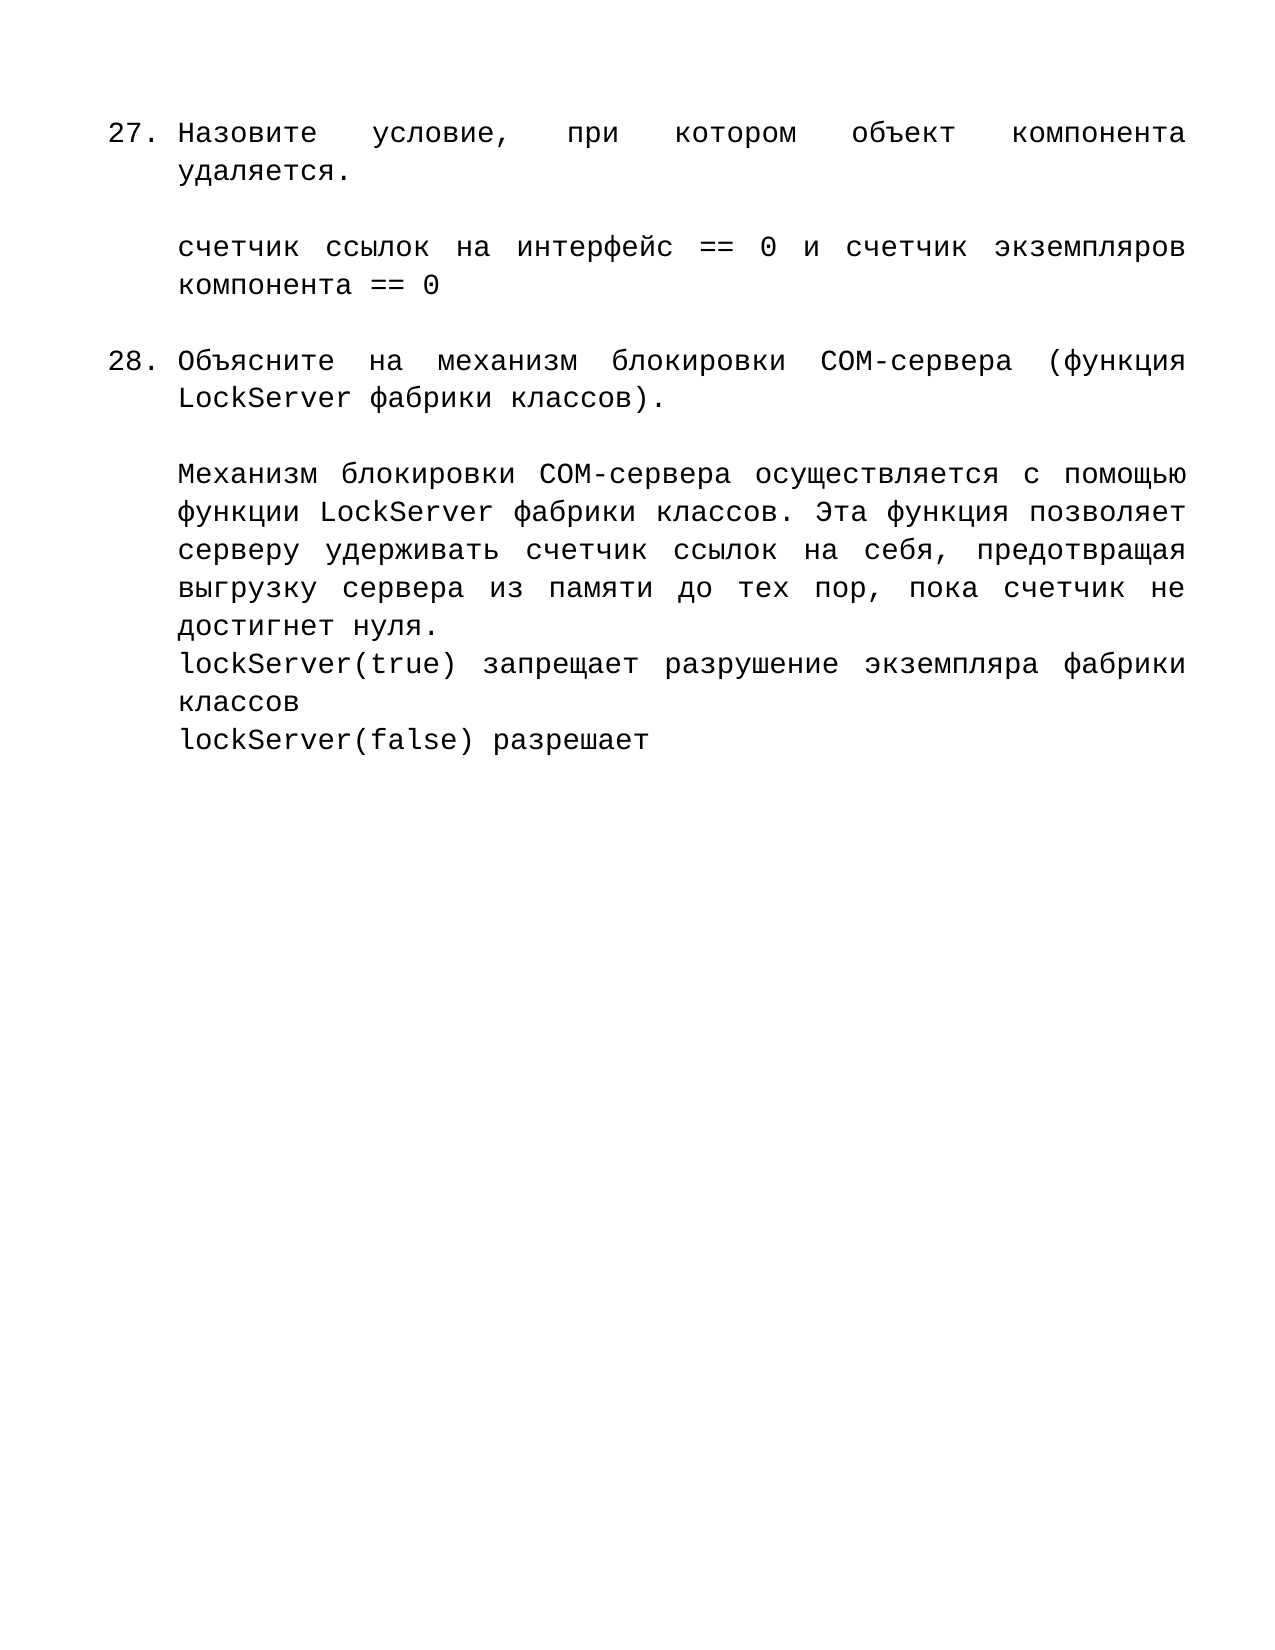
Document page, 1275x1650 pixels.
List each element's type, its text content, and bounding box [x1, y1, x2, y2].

text счетчик ссылок на интерфейс == 0 и счетчик экземпляров компонента == 0 [177, 232, 1186, 303]
list Назовите условие, при котором объект компонента удаляется. [177, 118, 1186, 189]
list Объясните на механизм блокировки COM-сервера (функция LockServer фабрики классов). [177, 346, 1186, 417]
text lockServer(true) запрещает разрушение экземпляра фабрики классов [177, 649, 1186, 720]
text Механизм блокировки COM-сервера осуществляется с помощью функции LockServer фабрики классов. Эта функция позволяет серверу удерживать счетчик ссылок на себя, предотвращая выгрузку сервера из памяти до тех пор, пока счетчик не достигнет нуля. [177, 459, 1186, 644]
text lockServer(false) разрешает [177, 725, 1186, 758]
